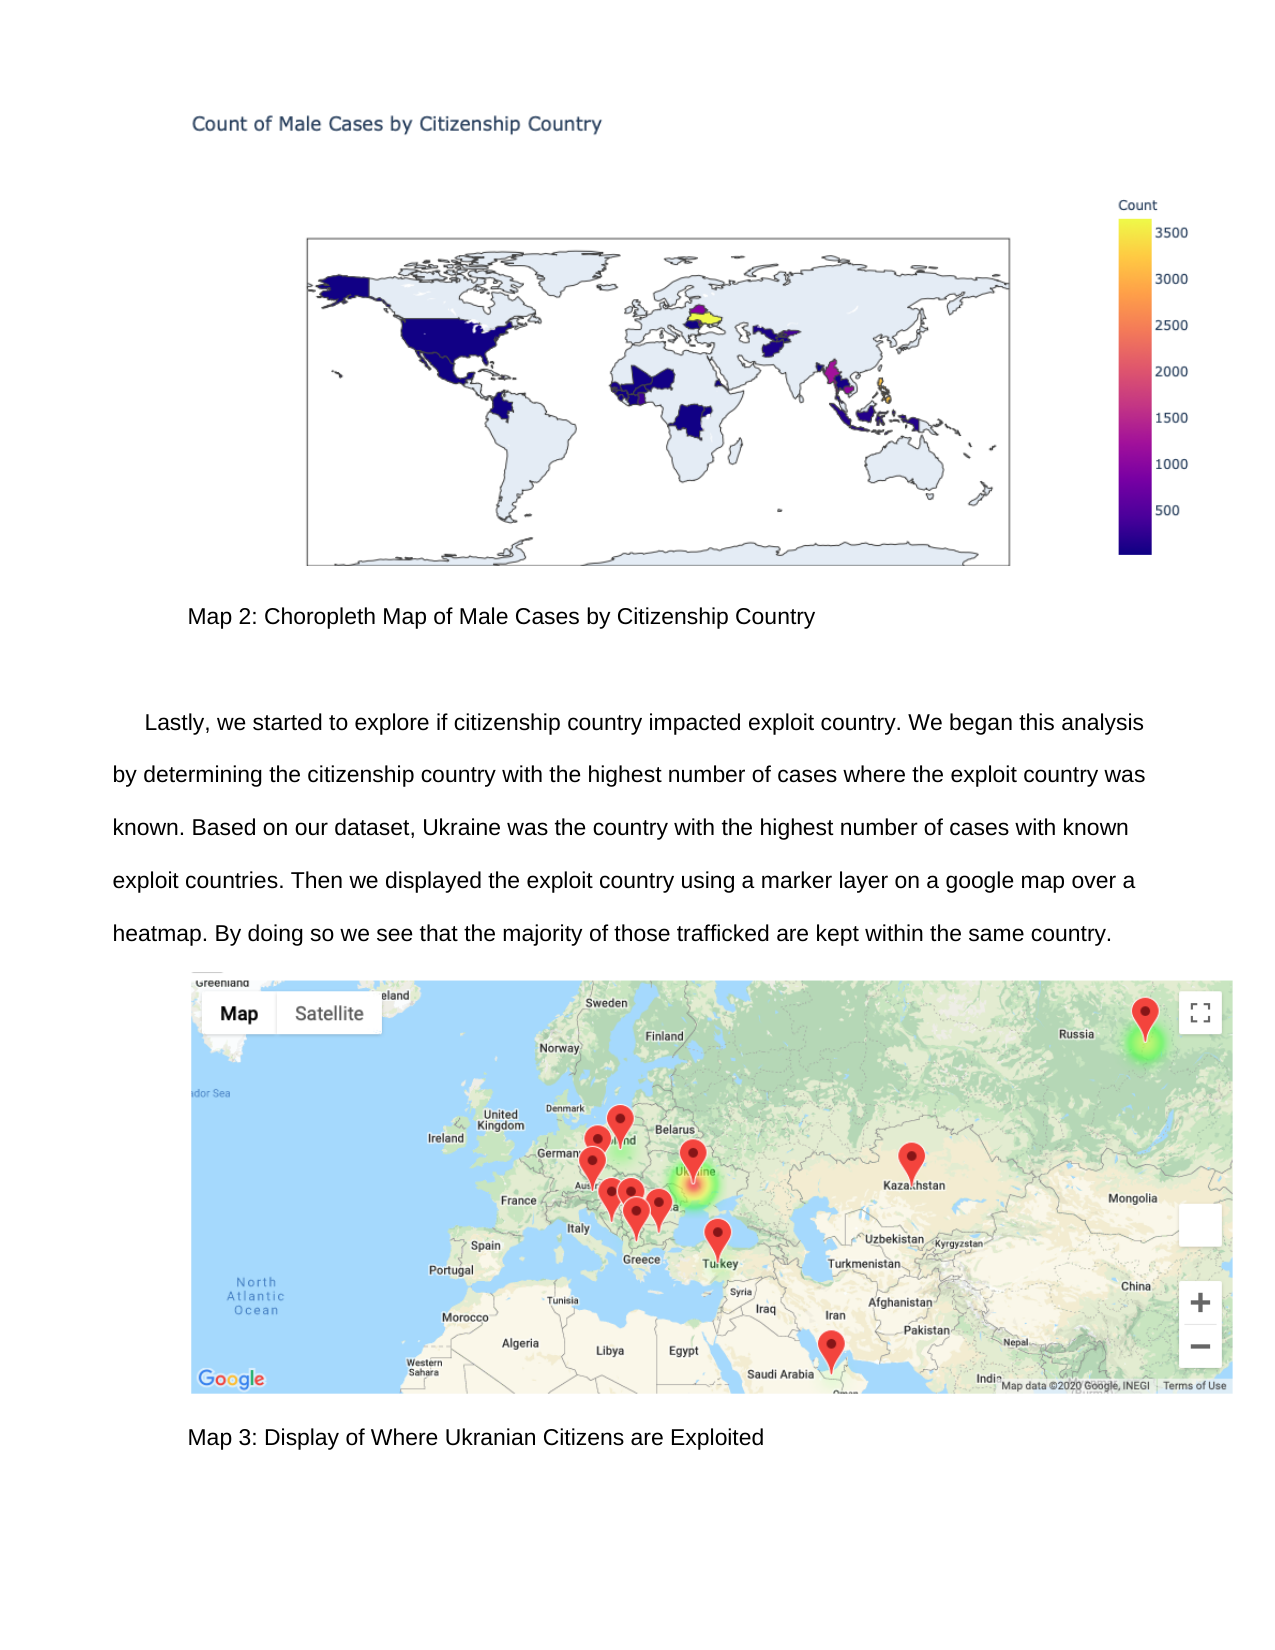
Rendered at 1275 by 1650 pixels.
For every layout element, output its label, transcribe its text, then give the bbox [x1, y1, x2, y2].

picture [187, 112, 1198, 577]
picture [187, 972, 1238, 1398]
text Map 3: Display of Where Ukranian Citizens are Exploited [187, 1398, 1162, 1450]
text Map 2: Choropleth Map of Male Cases by Citizenship Country [187, 603, 1162, 630]
text Lastly, we started to explore if citizenship country impacted exploit country. We began this analysis by determining the citizenship country with the highest number of cases where the exploit country was known. Based on our dataset, Ukraine was the country with the highest number of cases with known exploit countries. Then we displayed the exploit country using a marker layer on a google map over a heatmap. By doing so we see that the majority of those trafficked are kept within the same country. [112, 709, 1162, 946]
